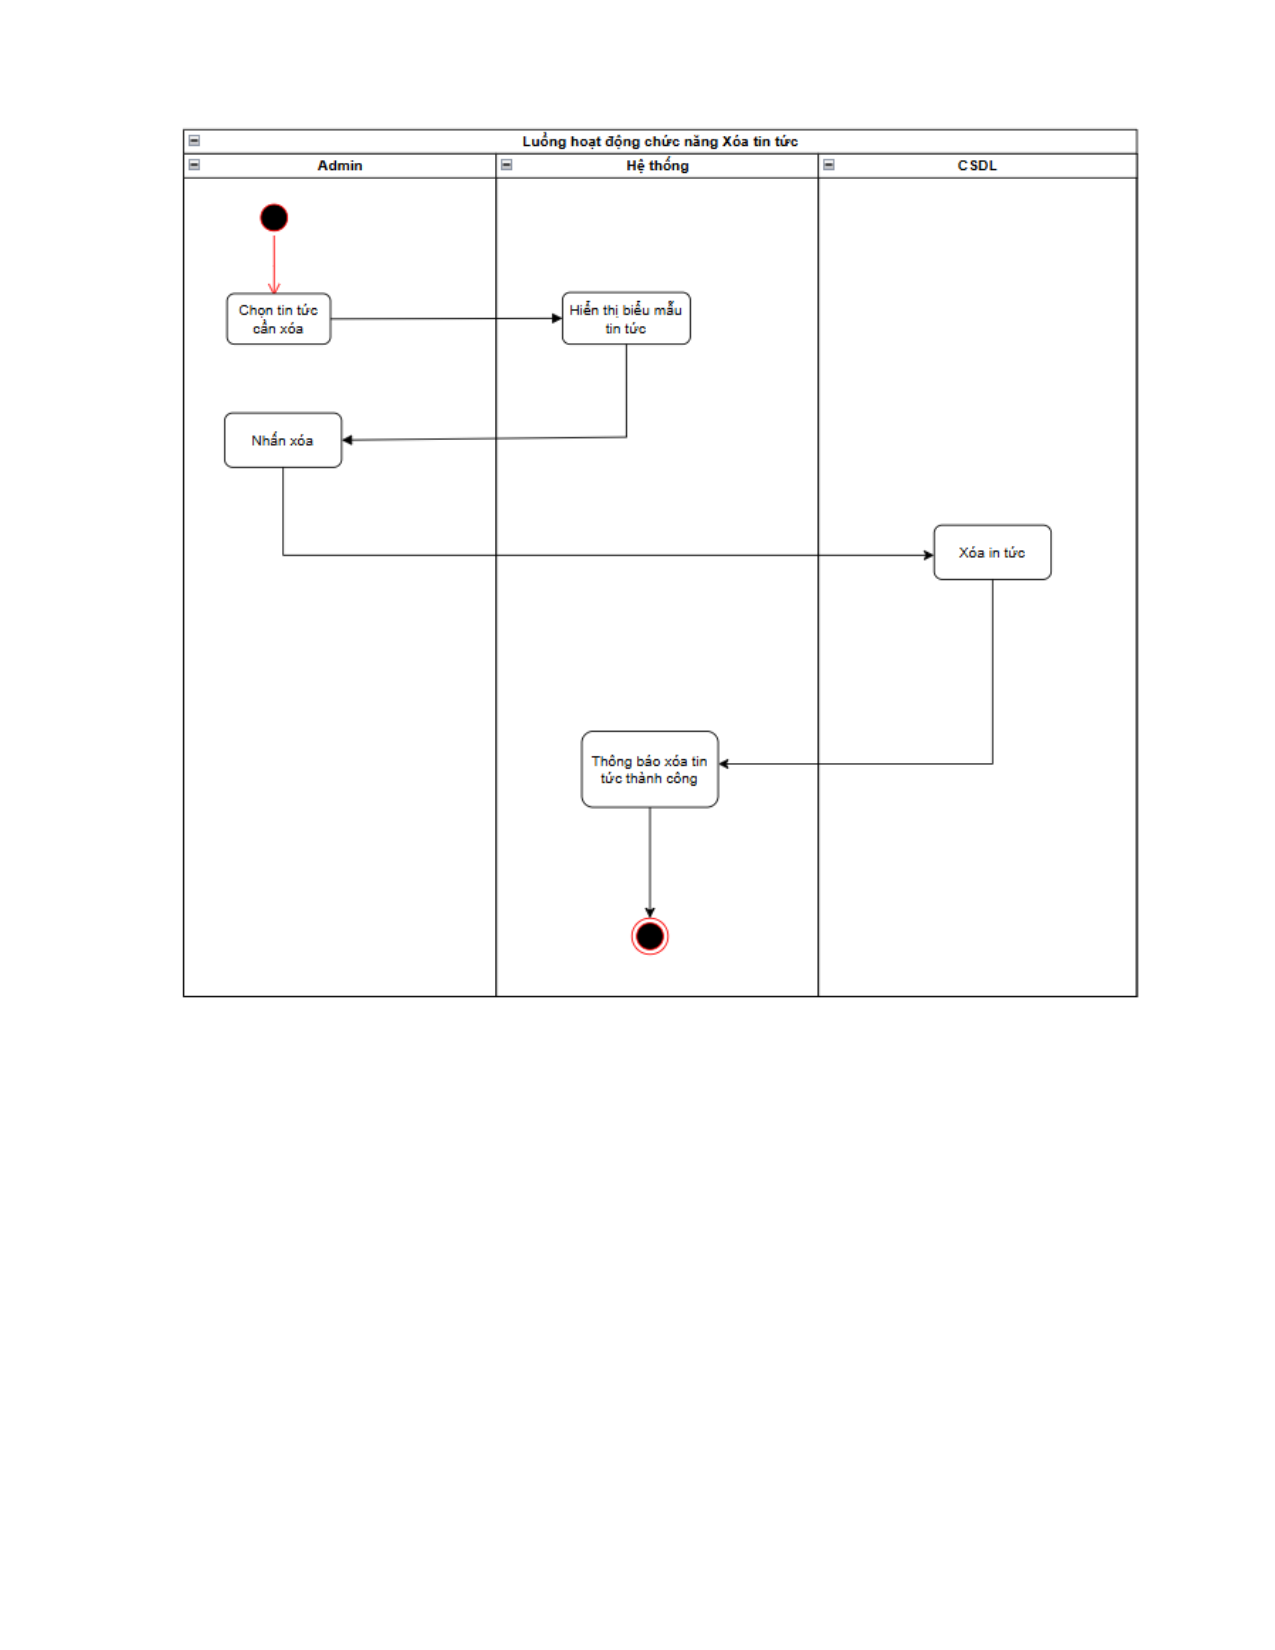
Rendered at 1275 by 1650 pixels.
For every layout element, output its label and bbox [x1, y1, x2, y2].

picture [177, 118, 1157, 1006]
